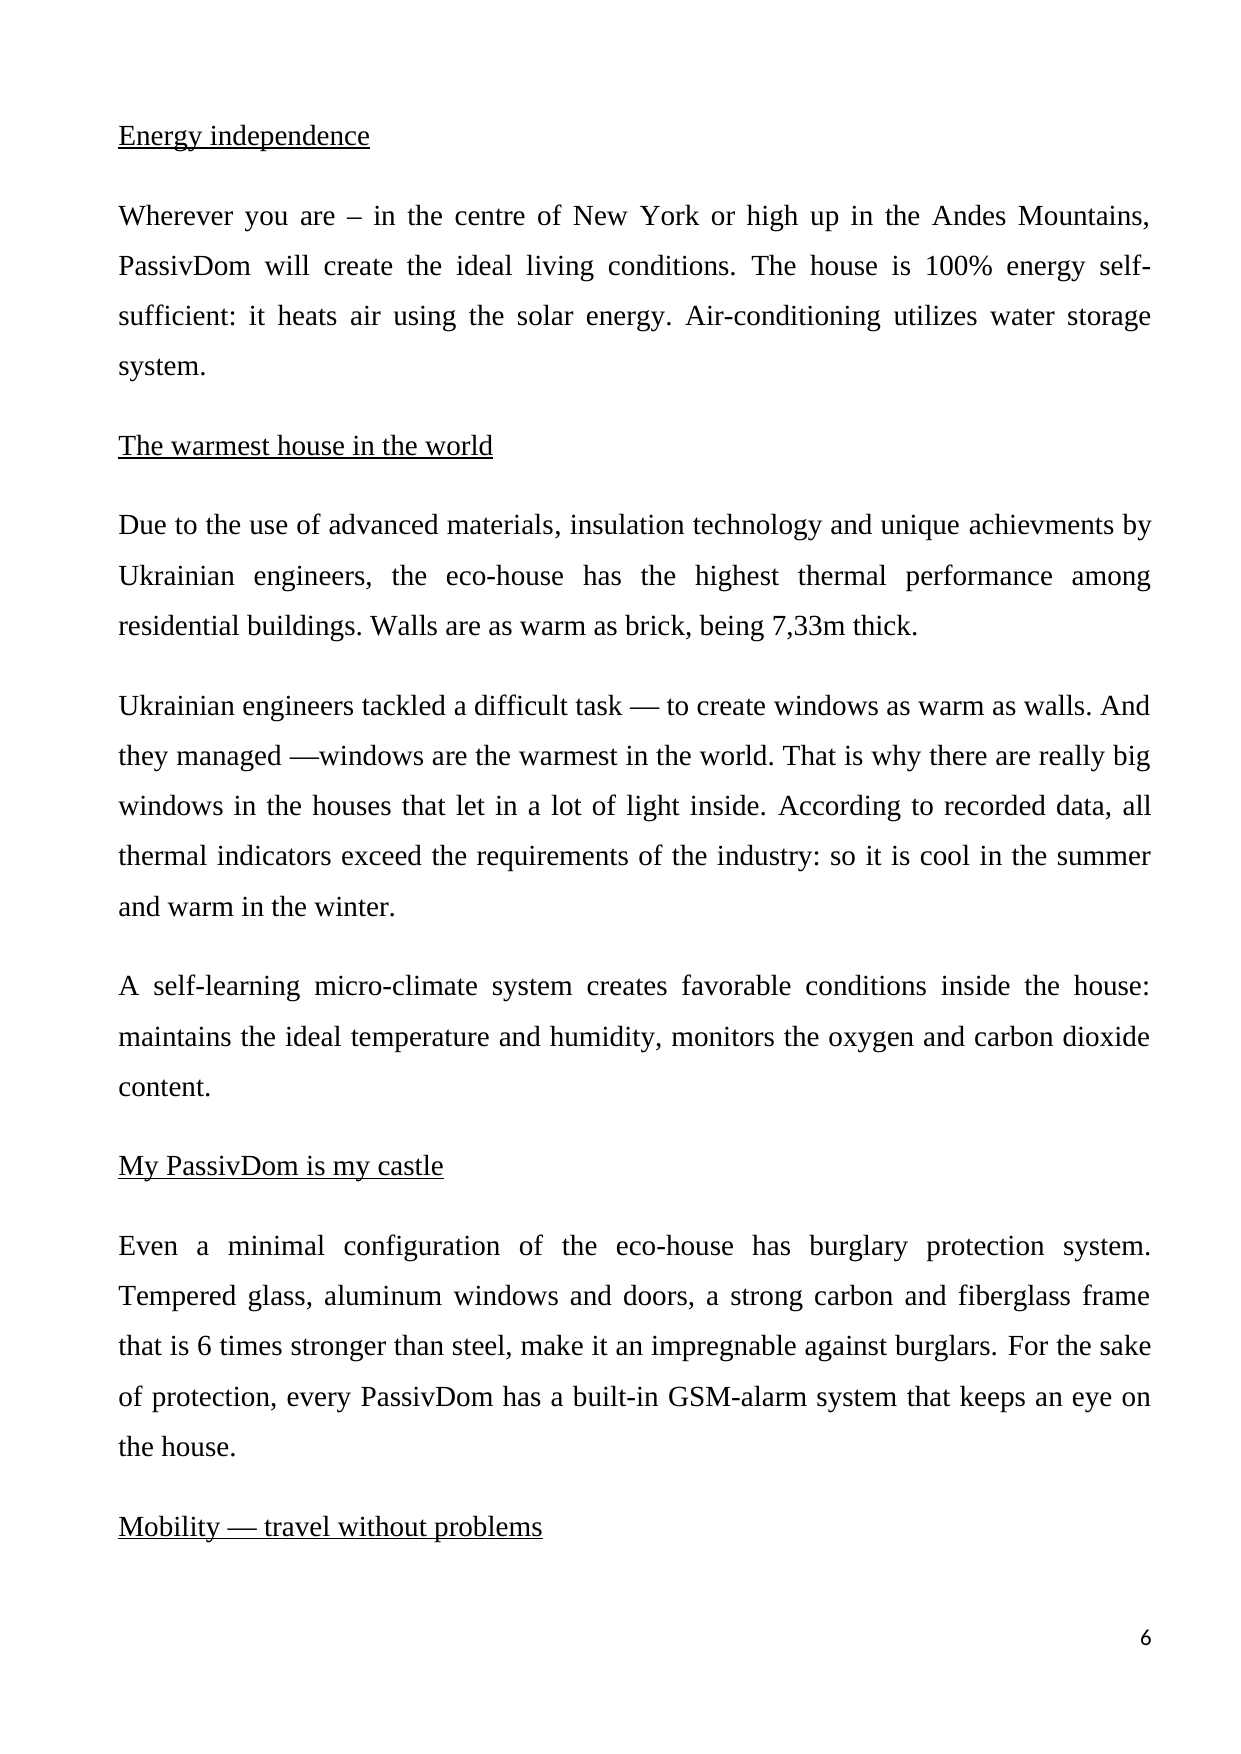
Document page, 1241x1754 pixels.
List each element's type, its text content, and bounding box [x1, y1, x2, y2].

subtitle Mobility — travel without problems [118, 1509, 1152, 1542]
text Due to the use of advanced materials, insulation technology and unique achievments by Ukrainian engineers, the eco-house has the highest thermal performance among residential buildings. Walls are as warm as brick, being 7,33m thick. [118, 507, 1152, 642]
text Wherever you are – in the centre of New York or high up in the Andes Mountains, PassivDom will create the ideal living conditions. The house is 100% energy self-sufficient: it heats air using the solar energy. Air-conditioning utilizes water storage system. [118, 198, 1152, 382]
text Ukrainian engineers tackled a difficult task — to create windows as warm as walls. And they managed —windows are the warmest in the world. That is why there are really big windows in the houses that let in a lot of light inside. According to recorded data, all thermal indicators exceed the requirements of the industry: so it is cool in the summer and warm in the winter. [118, 688, 1152, 922]
subtitle The warmest house in the world [118, 428, 1152, 462]
text Even a minimal configuration of the eco-house has burglary protection system. Tempered glass, aluminum windows and doors, a strong carbon and fiberglass frame that is 6 times stronger than steel, make it an impregnable against burglars. For the sake of protection, every PassivDom has a built-in GSM-alarm system that keeps an eye on the house. [118, 1228, 1152, 1463]
text A self-learning micro-climate system creates favorable conditions inside the house: maintains the ideal temperature and humidity, monitors the oxygen and carbon dioxide content. [118, 968, 1152, 1102]
subtitle My PassivDom is my castle [118, 1148, 1152, 1182]
subtitle Energy independence [118, 118, 1152, 152]
